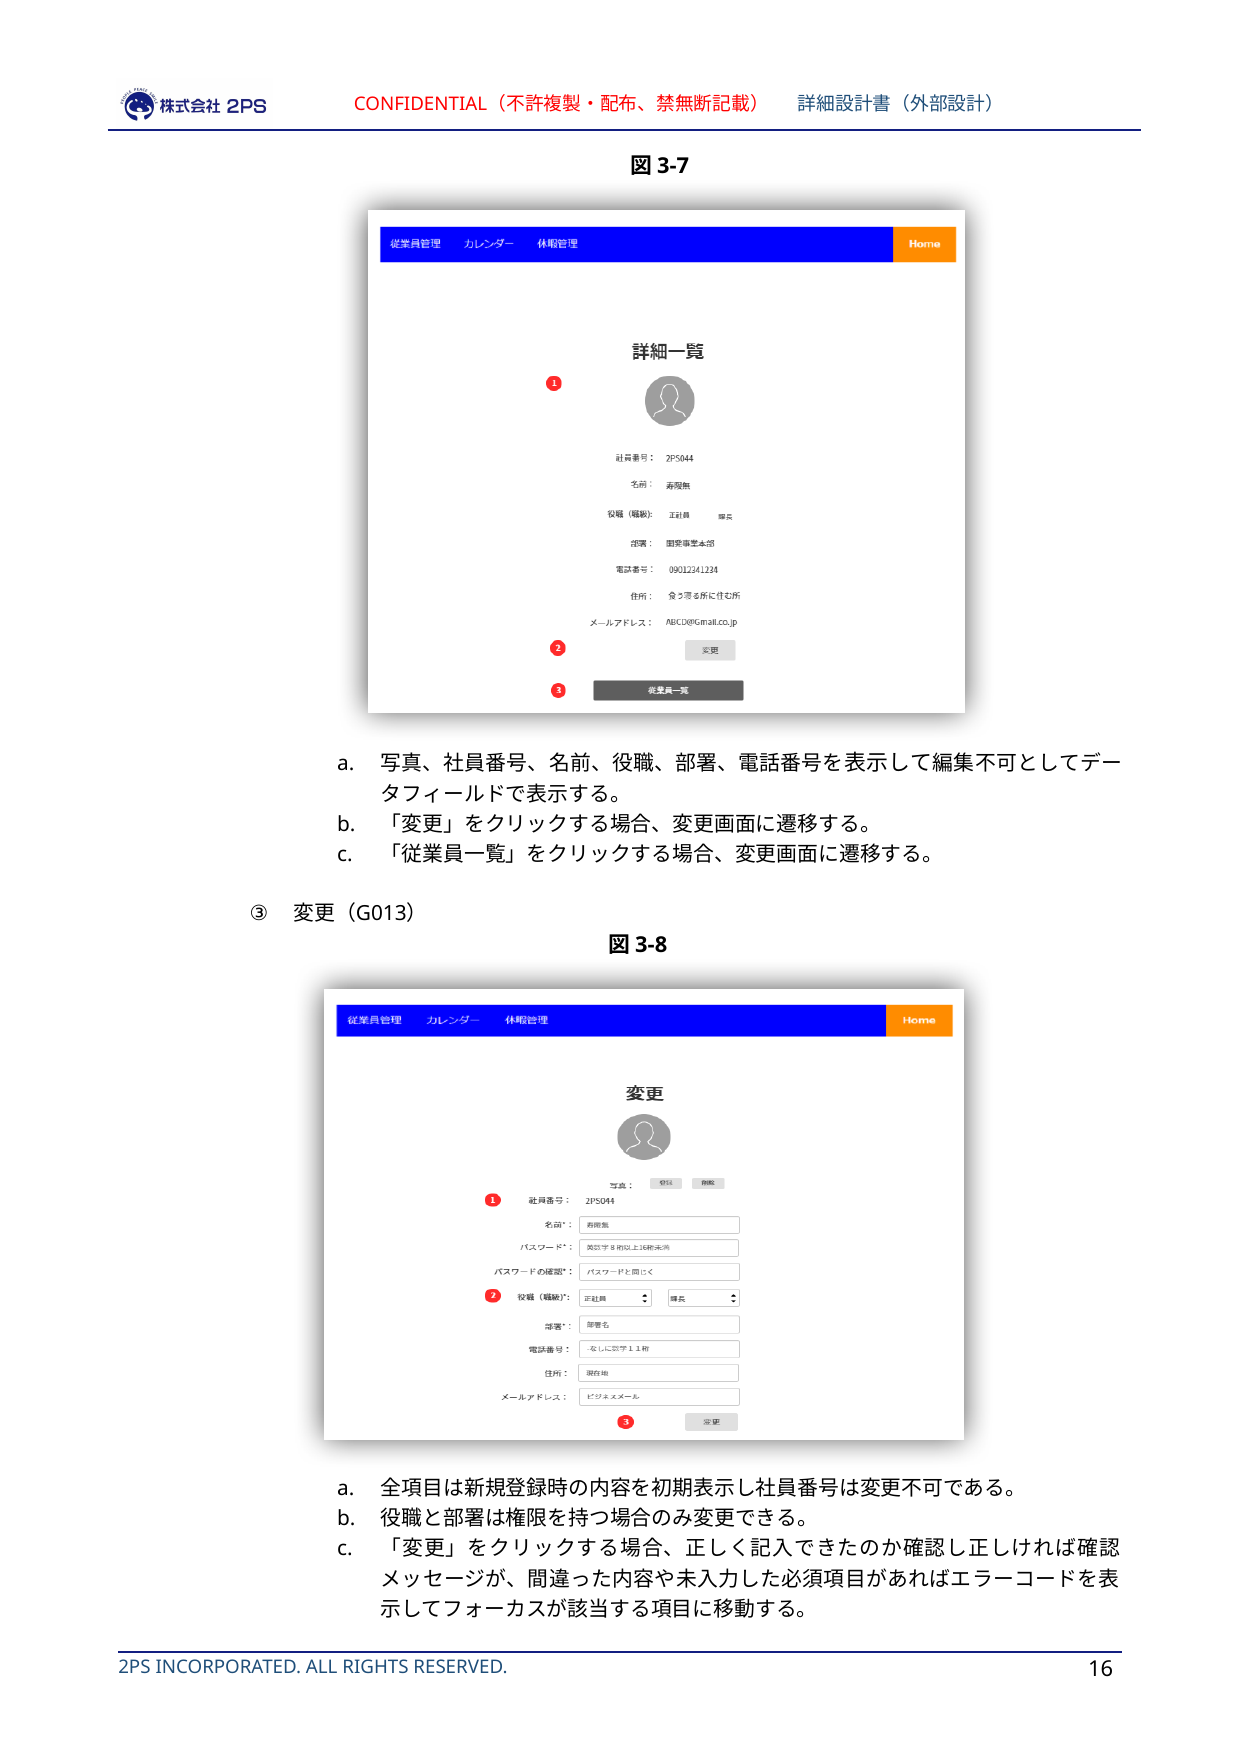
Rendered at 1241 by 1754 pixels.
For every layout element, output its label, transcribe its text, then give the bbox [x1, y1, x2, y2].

picture [116, 78, 273, 129]
list 「従業員一覧」をクリックする場合、変更画面に遷移する。 [337, 837, 1122, 868]
list 「変更」をクリックする場合、正しく記入できたのか確認し正しければ確認メッセージが、間違った内容や未入力した必須項目があればエラーコードを表示してフォーカスが該当する項目に移動する。 [337, 1532, 1122, 1622]
list 役職と部署は権限を持つ場合のみ変更できる。 [337, 1501, 1122, 1532]
list 変更（G013） [249, 896, 1122, 927]
picture [368, 210, 965, 713]
picture [324, 989, 964, 1440]
list 「変更」をクリックする場合、変更画面に遷移する。 [337, 807, 1122, 837]
text 図 3-7 [359, 148, 960, 179]
list 全項目は新規登録時の内容を初期表示し社員番号は変更不可である。 [337, 1471, 1122, 1501]
list 写真、社員番号、名前、役職、部署、電話番号を表示して編集不可としてデータフィールドで表示する。 [337, 745, 1122, 807]
text 図 3-8 [315, 927, 960, 958]
